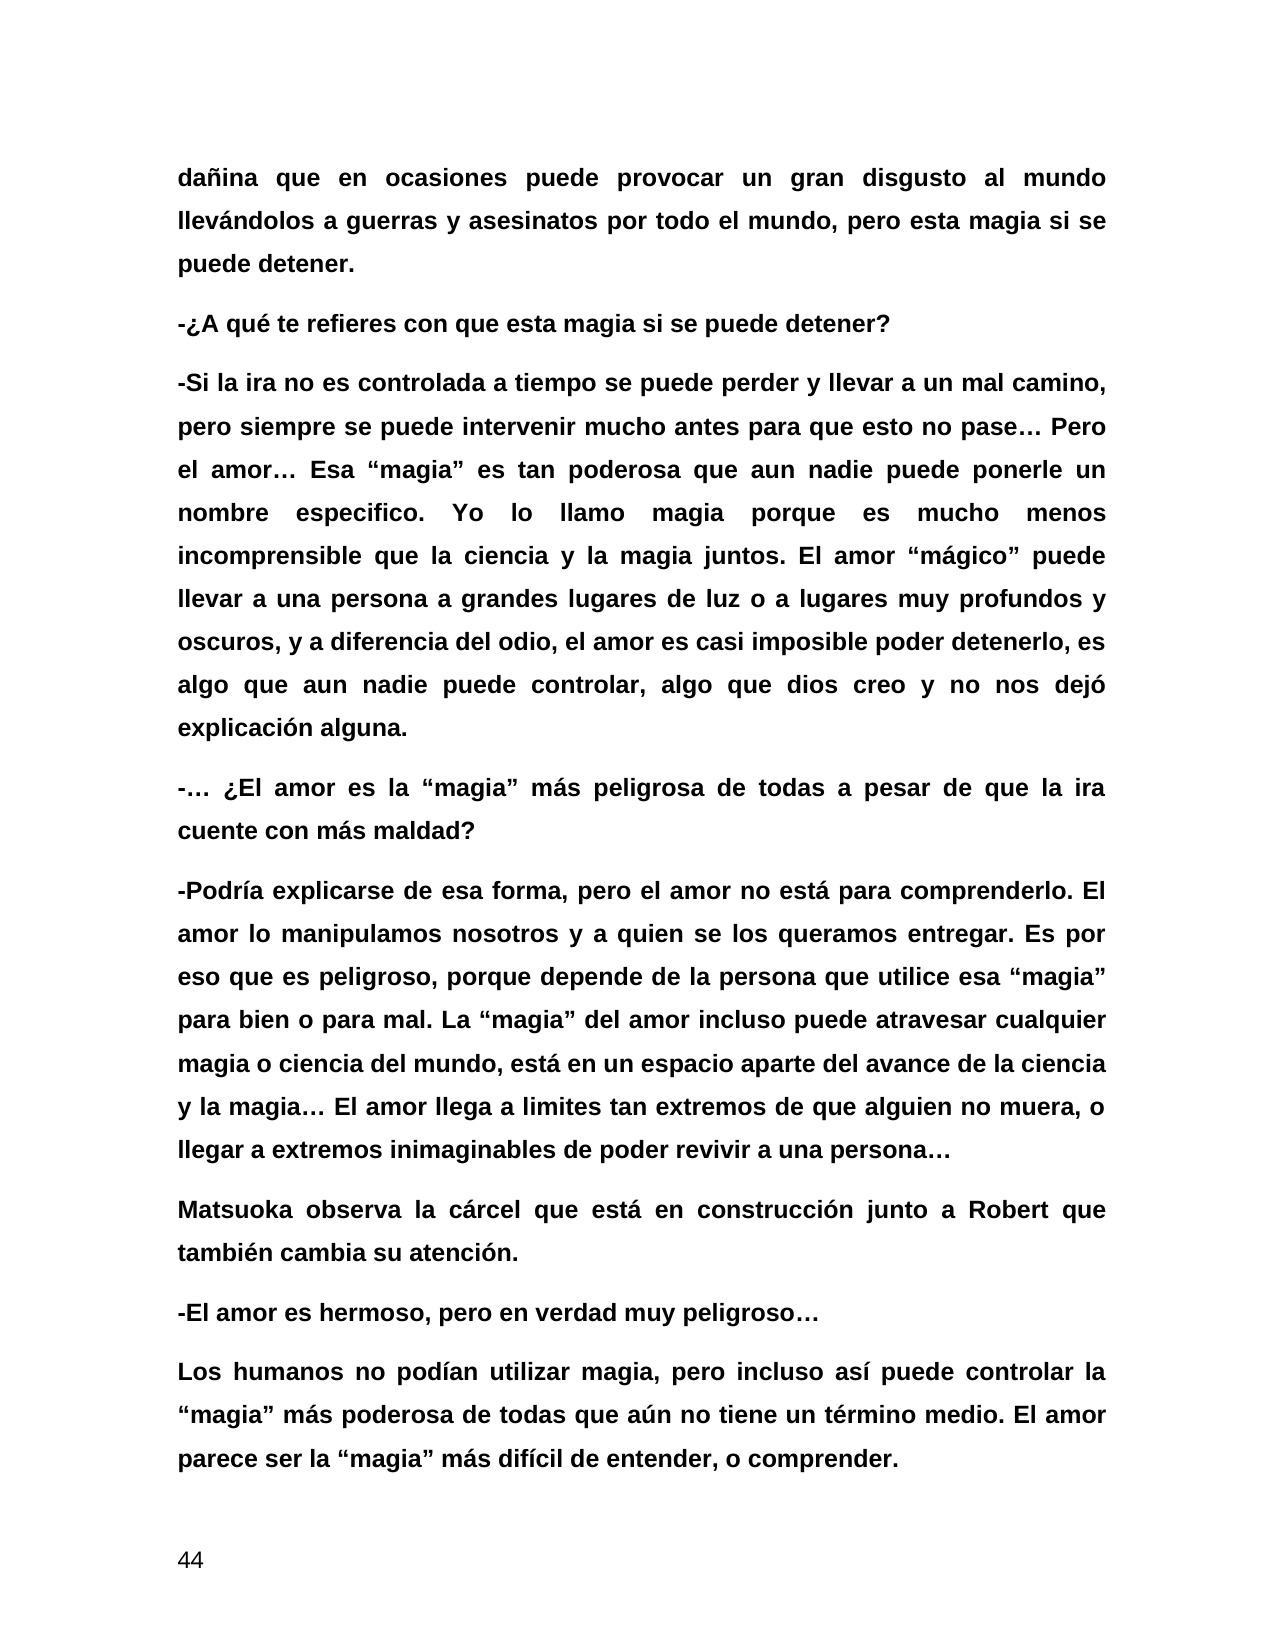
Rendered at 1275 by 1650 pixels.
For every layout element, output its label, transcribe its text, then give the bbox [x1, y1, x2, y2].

text Matsuoka observa la cárcel que está en construcción junto a Robert que también cambia su atención. [177, 1194, 1107, 1266]
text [177, 162, 1107, 277]
text -¿A qué te refieres con que esta magia si se puede detener? [177, 308, 1107, 337]
text -Podría explicarse de esa forma, pero el amor no está para comprenderlo. El amor lo manipulamos nosotros y a quien se los queramos entregar. Es por eso que es peligroso, porque depende de la persona que utilice esa “magia” para bien o para mal. La “magia” del amor incluso puede atravesar cualquier magia o ciencia del mundo, está en un espacio aparte del avance de la ciencia y la magia… El amor llega a limites tan extremos de que alguien no muera, o llegar a extremos inimaginables de poder revivir a una persona… [177, 876, 1107, 1163]
text -… ¿El amor es la “magia” más peligrosa de todas a pesar de que la ira cuente con más maldad? [177, 773, 1107, 845]
text Los humanos no podían utilizar magia, pero incluso así puede controlar la “magia” más poderosa de todas que aún no tiene un término medio. El amor parece ser la “magia” más difícil de entender, o comprender. [177, 1357, 1107, 1472]
text -El amor es hermoso, pero en verdad muy peligroso… [177, 1297, 1107, 1326]
